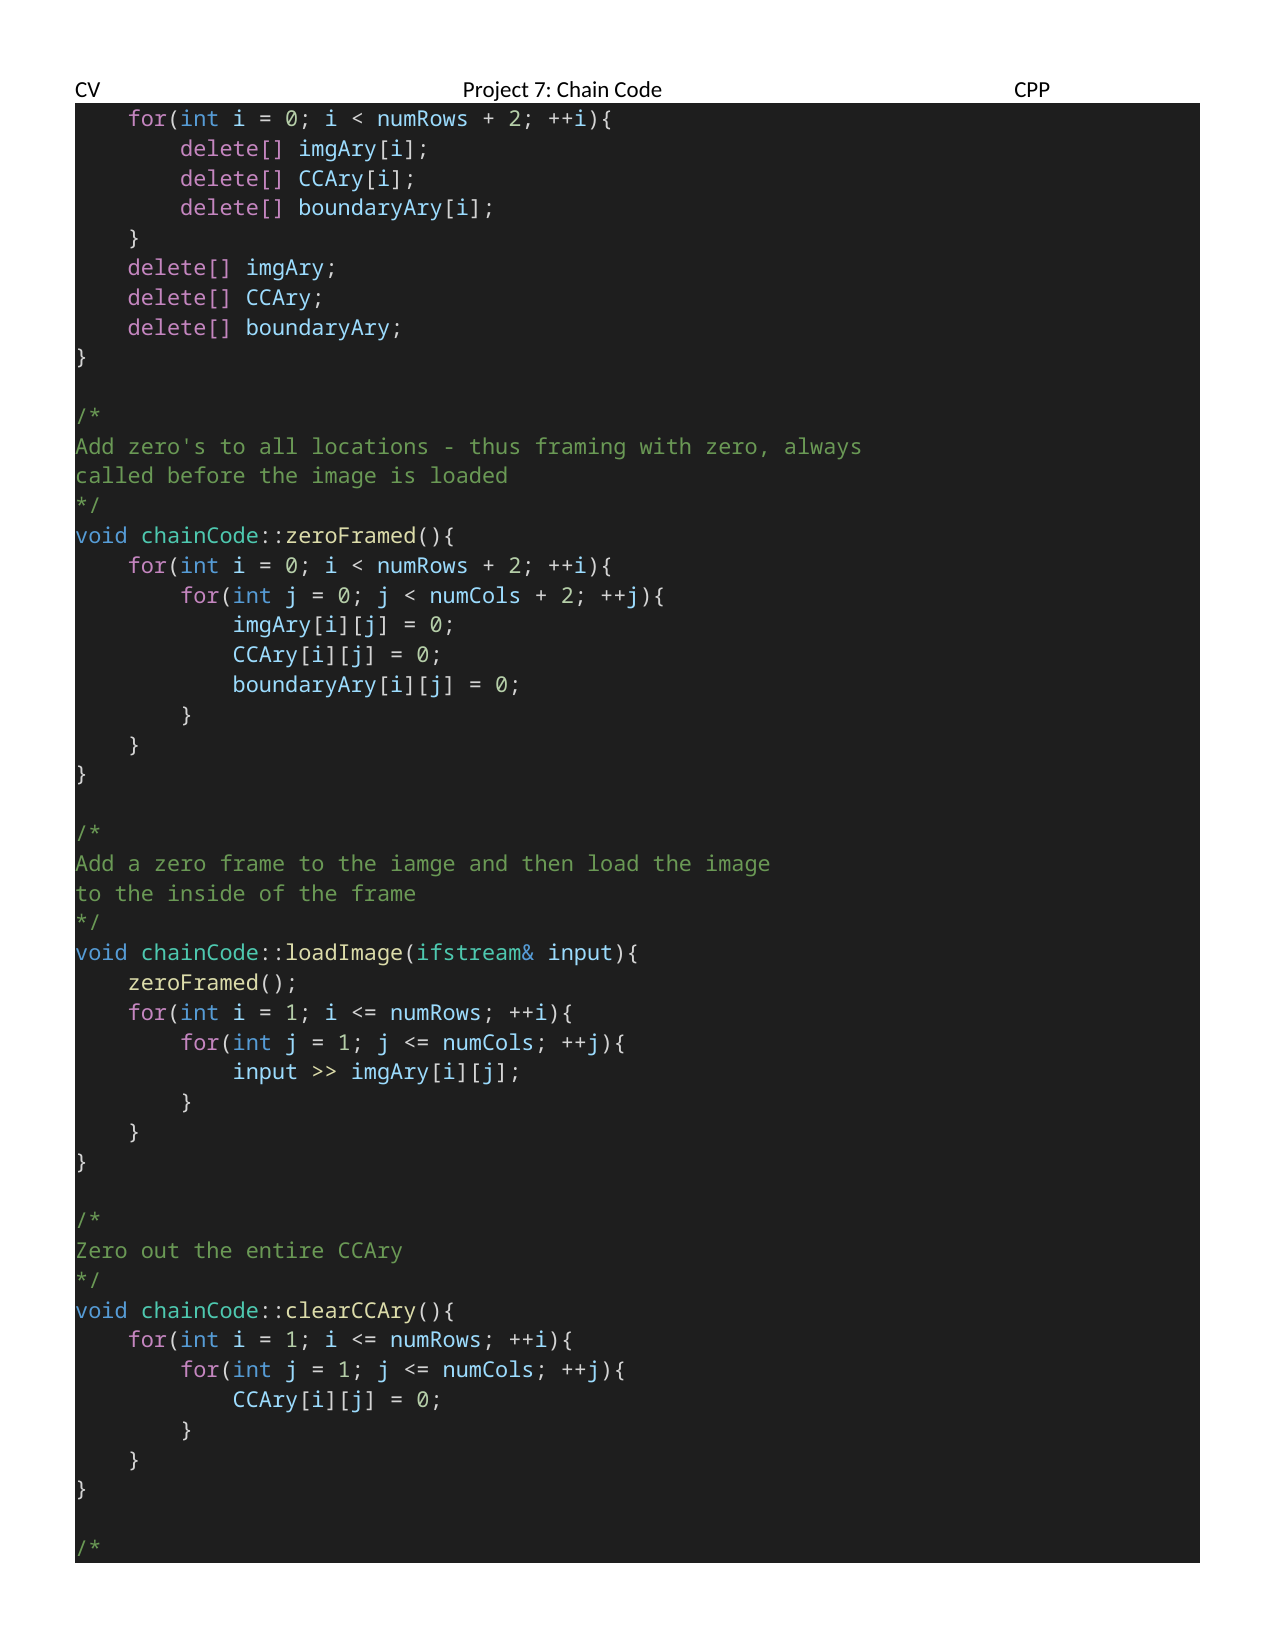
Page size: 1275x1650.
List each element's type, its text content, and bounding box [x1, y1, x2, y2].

text } [75, 758, 1200, 788]
text for(int i = 1; i <= numRows; ++i){ [75, 1324, 1200, 1354]
text delete[] boundaryAry[i]; [75, 192, 1200, 222]
text } [75, 1146, 1200, 1176]
text Zero out the entire CCAry [75, 1235, 1200, 1265]
text void chainCode::zeroFramed(){ [75, 520, 1200, 550]
text delete[] imgAry[i]; [75, 133, 1200, 163]
text } [75, 699, 1200, 729]
text } [75, 1086, 1200, 1116]
text /* [75, 1205, 1200, 1235]
text Add zero's to all locations - thus framing with zero, always [75, 431, 1200, 461]
text */ [75, 490, 1200, 520]
text } [75, 1116, 1200, 1146]
text to the inside of the frame [75, 878, 1200, 907]
text boundaryAry[i][j] = 0; [75, 669, 1200, 699]
text */ [75, 907, 1200, 937]
text /* [75, 401, 1200, 431]
text /* [75, 1533, 1200, 1563]
text Add a zero frame to the iamge and then load the image [75, 848, 1200, 878]
text delete[] imgAry; [75, 252, 1200, 282]
text } [75, 1414, 1200, 1444]
text void chainCode::loadImage(ifstream& input){ [75, 937, 1200, 967]
text } [75, 729, 1200, 758]
text void chainCode::clearCCAry(){ [75, 1295, 1200, 1324]
text } [75, 1444, 1200, 1473]
text for(int i = 0; i < numRows + 2; ++i){ [75, 103, 1200, 133]
text for(int j = 1; j <= numCols; ++j){ [75, 1027, 1200, 1056]
text CCAry[i][j] = 0; [75, 1384, 1200, 1414]
text zeroFramed(); [75, 967, 1200, 997]
text for(int i = 0; i < numRows + 2; ++i){ [75, 550, 1200, 580]
text for(int i = 1; i <= numRows; ++i){ [75, 997, 1200, 1027]
text input >> imgAry[i][j]; [75, 1056, 1200, 1086]
text delete[] CCAry; [75, 282, 1200, 312]
text imgAry[i][j] = 0; [75, 609, 1200, 639]
text CCAry[i][j] = 0; [75, 639, 1200, 669]
text } [75, 222, 1200, 252]
text /* [75, 818, 1200, 848]
text */ [75, 1265, 1200, 1295]
text called before the image is loaded [75, 461, 1200, 490]
text } [75, 1473, 1200, 1503]
text for(int j = 0; j < numCols + 2; ++j){ [75, 580, 1200, 609]
text } [75, 341, 1200, 371]
text delete[] boundaryAry; [75, 312, 1200, 341]
text delete[] CCAry[i]; [75, 163, 1200, 192]
text for(int j = 1; j <= numCols; ++j){ [75, 1354, 1200, 1384]
